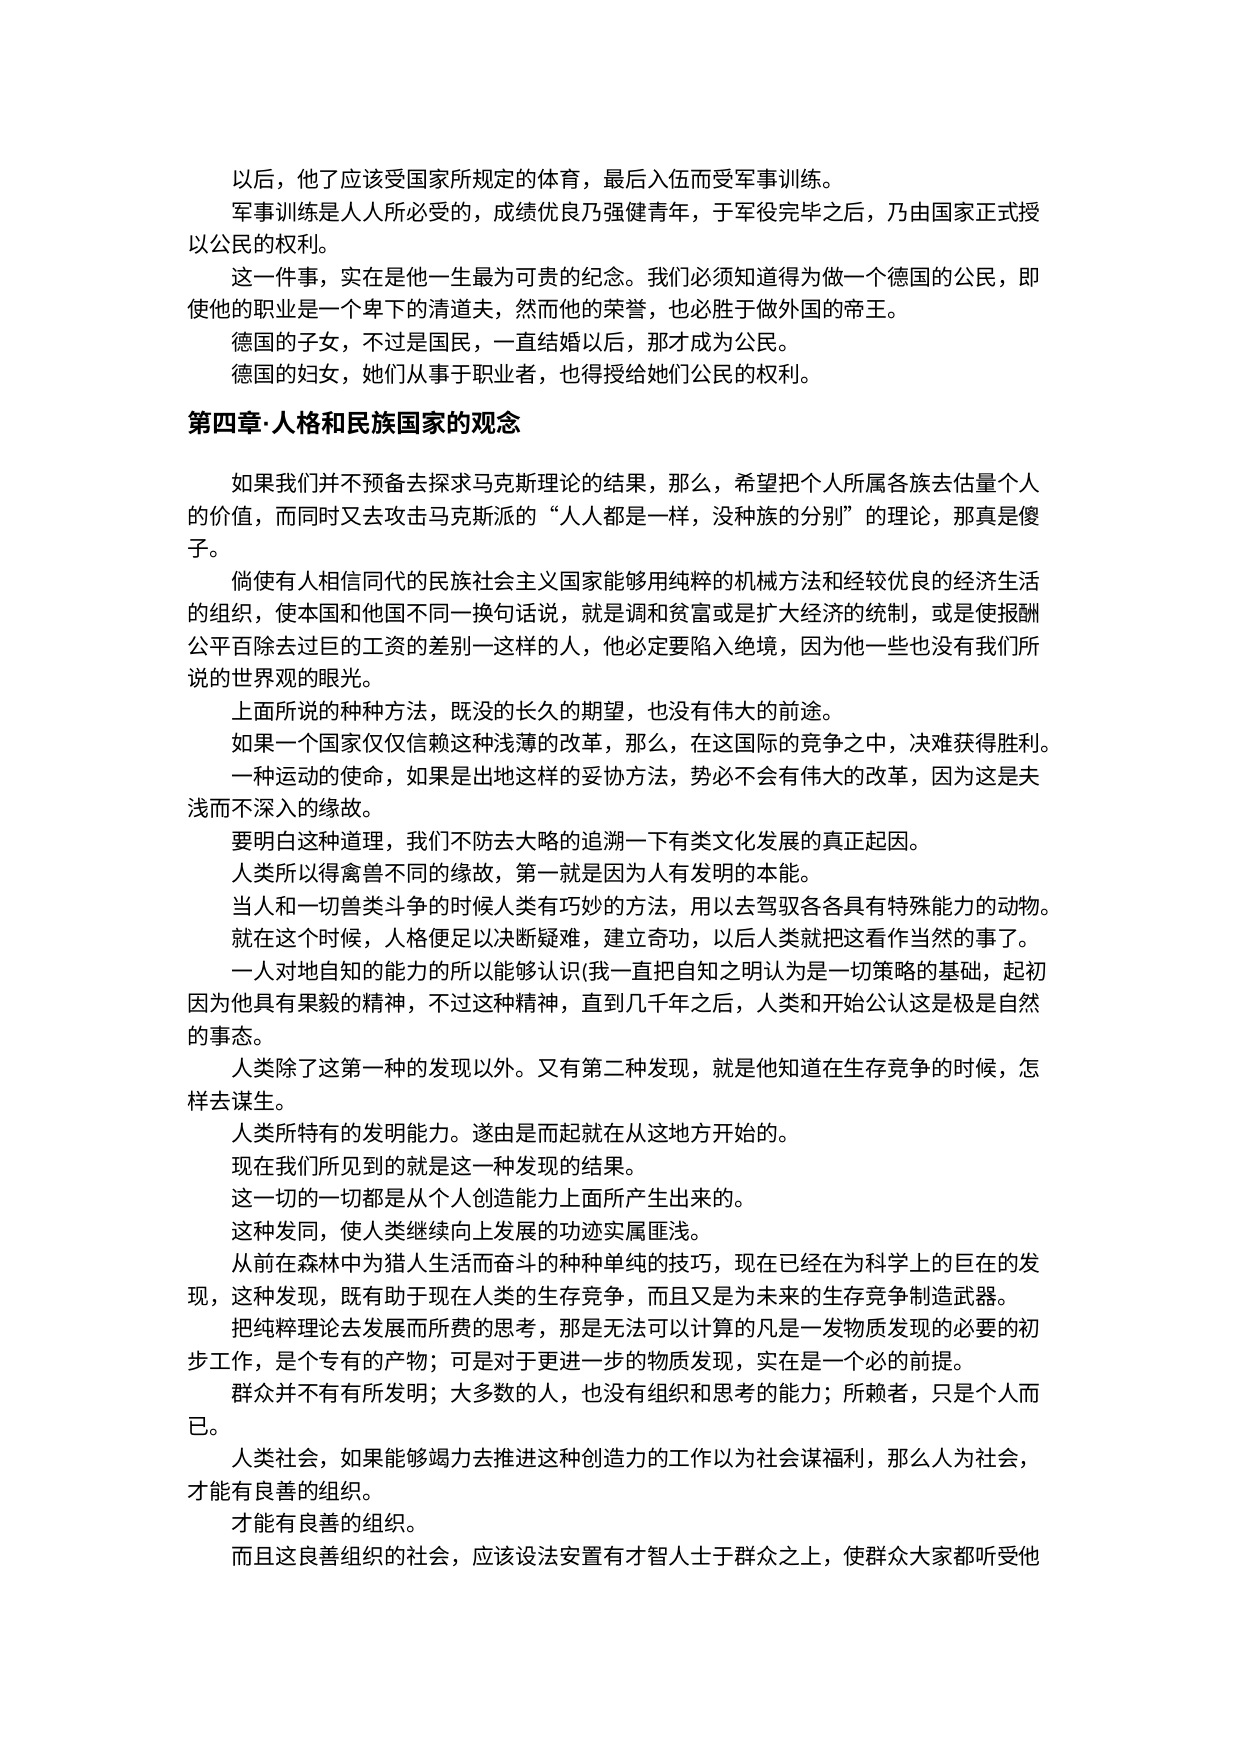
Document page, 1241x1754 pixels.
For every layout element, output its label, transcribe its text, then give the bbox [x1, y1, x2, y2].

text 以后，他了应该受国家所规定的体育，最后入伍而受军事训练。 [187, 162, 1053, 194]
text 这一件事，实在是他一生最为可贵的纪念。我们必须知道得为做一个德国的公民，即使他的职业是一个卑下的清道夫，然而他的荣誉，也必胜于做外国的帝王。 [187, 259, 1053, 324]
text 如果一个国家仅仅信赖这种浅薄的改革，那么，在这国际的竞争之中，决难获得胜利。 [187, 726, 1053, 758]
text 倘使有人相信同代的民族社会主义国家能够用纯粹的机械方法和经较优良的经济生活的组织，使本国和他国不同一换句话说，就是调和贫富或是扩大经济的统制，或是使报酬公平百除去过巨的工资的差别一这样的人，他必定要陷入绝境，因为他一些也没有我们所说的世界观的眼光。 [187, 563, 1053, 693]
text 德国的妇女，她们从事于职业者，也得授给她们公民的权利。 [187, 357, 1053, 389]
text 人类所以得禽兽不同的缘故，第一就是因为人有发明的本能。 [187, 856, 1053, 888]
subtitle 第四章·人格和民族国家的观念 [187, 389, 1053, 454]
text 把纯粹理论去发展而所费的思考，那是无法可以计算的凡是一发物质发现的必要的初步工作，是个专有的产物；可是对于更进一步的物质发现，实在是一个必的前提。 [187, 1311, 1053, 1376]
text 一人对地自知的能力的所以能够认识(我一直把自知之明认为是一切策略的基础，起初因为他具有果毅的精神，不过这种精神，直到几千年之后，人类和开始公认这是极是自然的事态。 [187, 953, 1053, 1051]
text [187, 1538, 1053, 1571]
text 要明白这种道理，我们不防去大略的追溯一下有类文化发展的真正起因。 [187, 823, 1053, 856]
text 人类所特有的发明能力。遂由是而起就在从这地方开始的。 [187, 1116, 1053, 1148]
text 现在我们所见到的就是这一种发现的结果。 [187, 1148, 1053, 1181]
text 这种发同，使人类继续向上发展的功迹实属匪浅。 [187, 1213, 1053, 1246]
text 当人和一切兽类斗争的时候人类有巧妙的方法，用以去驾驭各各具有特殊能力的动物。 [187, 888, 1053, 921]
text 群众并不有有所发明；大多数的人，也没有组织和思考的能力；所赖者，只是个人而已。 [187, 1376, 1053, 1441]
text 上面所说的种种方法，既没的长久的期望，也没有伟大的前途。 [187, 693, 1053, 726]
text 就在这个时候，人格便足以决断疑难，建立奇功，以后人类就把这看作当然的事了。 [187, 921, 1053, 953]
text 人类除了这第一种的发现以外。又有第二种发现，就是他知道在生存竞争的时候，怎样去谋生。 [187, 1051, 1053, 1116]
text 从前在森林中为猎人生活而奋斗的种种单纯的技巧，现在已经在为科学上的巨在的发现，这种发现，既有助于现在人类的生存竞争，而且又是为未来的生存竞争制造武器。 [187, 1246, 1053, 1311]
text 这一切的一切都是从个人创造能力上面所产生出来的。 [187, 1181, 1053, 1213]
text 德国的子女，不过是国民，一直结婚以后，那才成为公民。 [187, 324, 1053, 357]
text 人类社会，如果能够竭力去推进这种创造力的工作以为社会谋福利，那么人为社会，才能有良善的组织。 [187, 1441, 1053, 1506]
text 才能有良善的组织。 [187, 1506, 1053, 1538]
text 如果我们并不预备去探求马克斯理论的结果，那么，希望把个人所属各族去估量个人的价值，而同时又去攻击马克斯派的“人人都是一样，没种族的分别”的理论，那真是傻子。 [187, 466, 1053, 563]
text 一种运动的使命，如果是出地这样的妥协方法，势必不会有伟大的改革，因为这是夫浅而不深入的缘故。 [187, 758, 1053, 823]
text 军事训练是人人所必受的，成绩优良乃强健青年，于军役完毕之后，乃由国家正式授以公民的权利。 [187, 194, 1053, 259]
